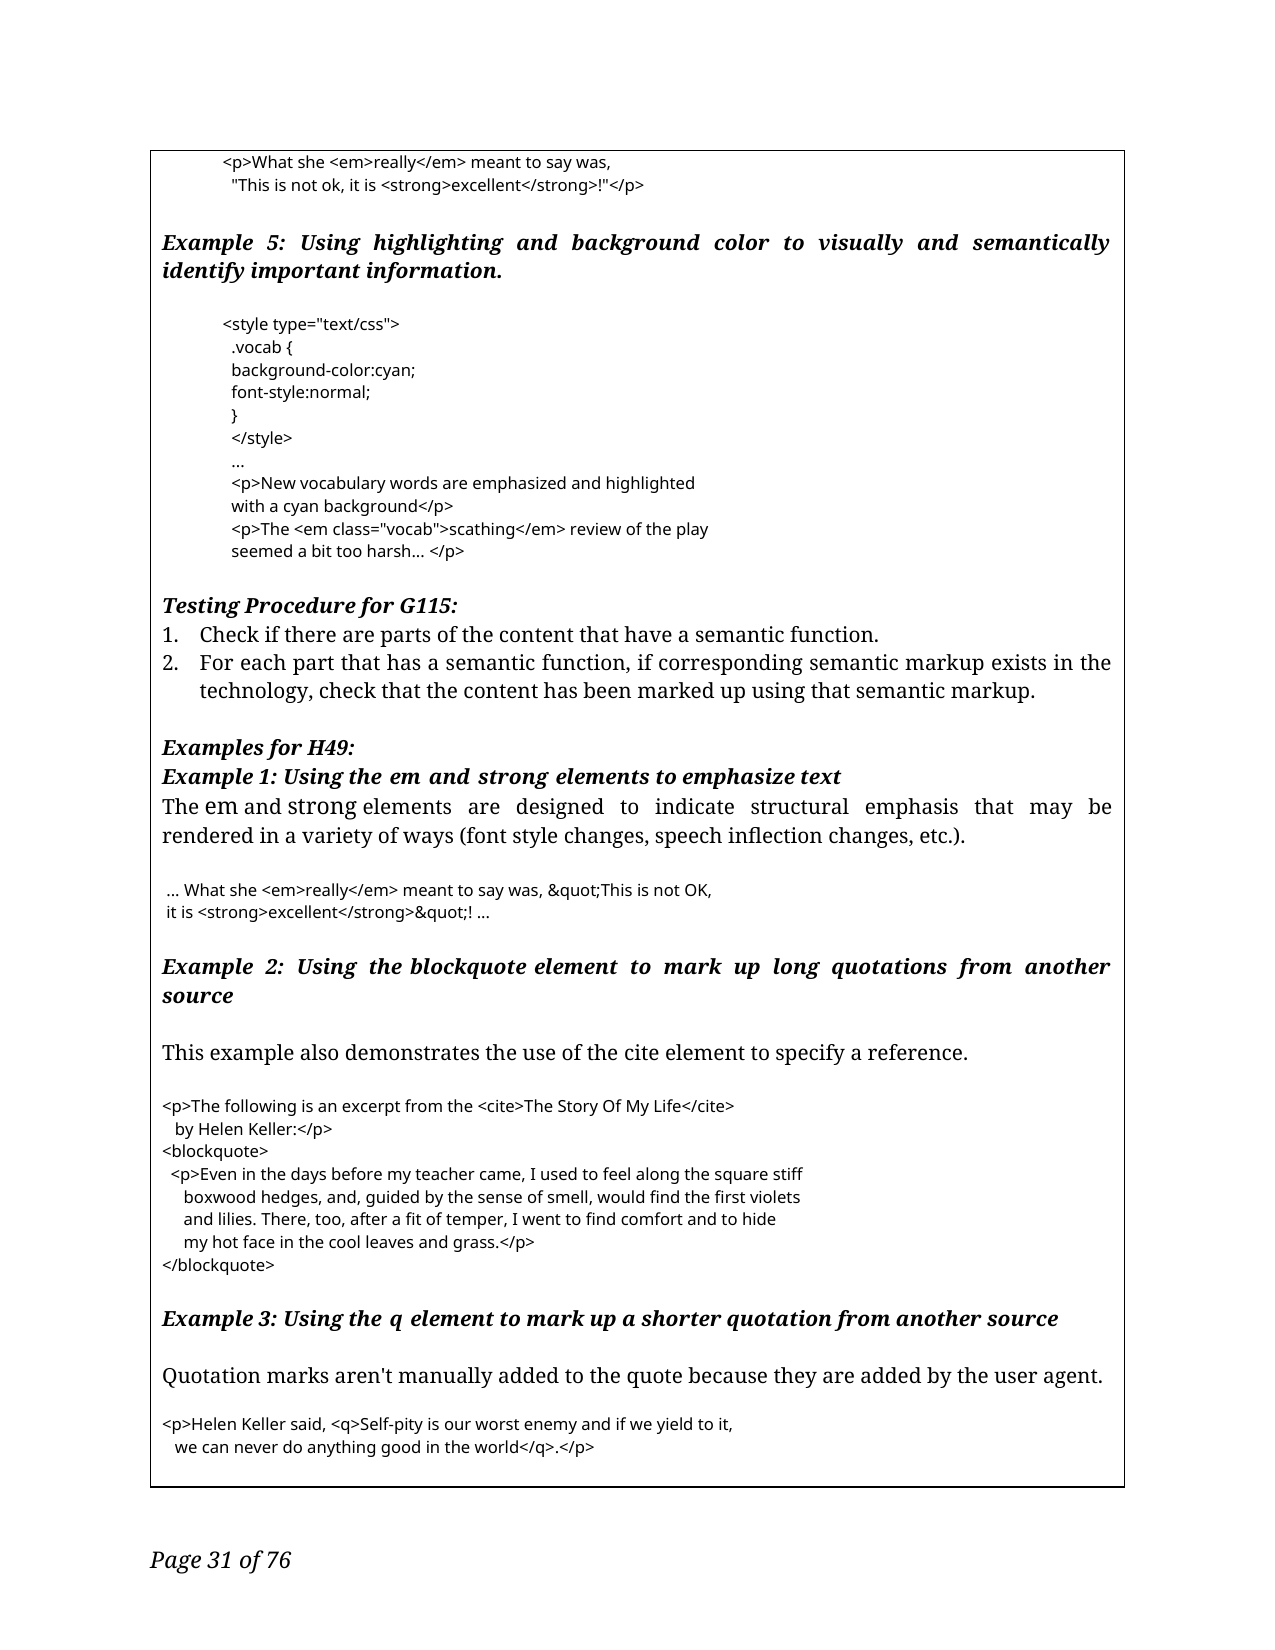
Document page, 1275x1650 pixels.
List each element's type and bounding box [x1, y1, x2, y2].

table_cell [151, 151, 1124, 1486]
